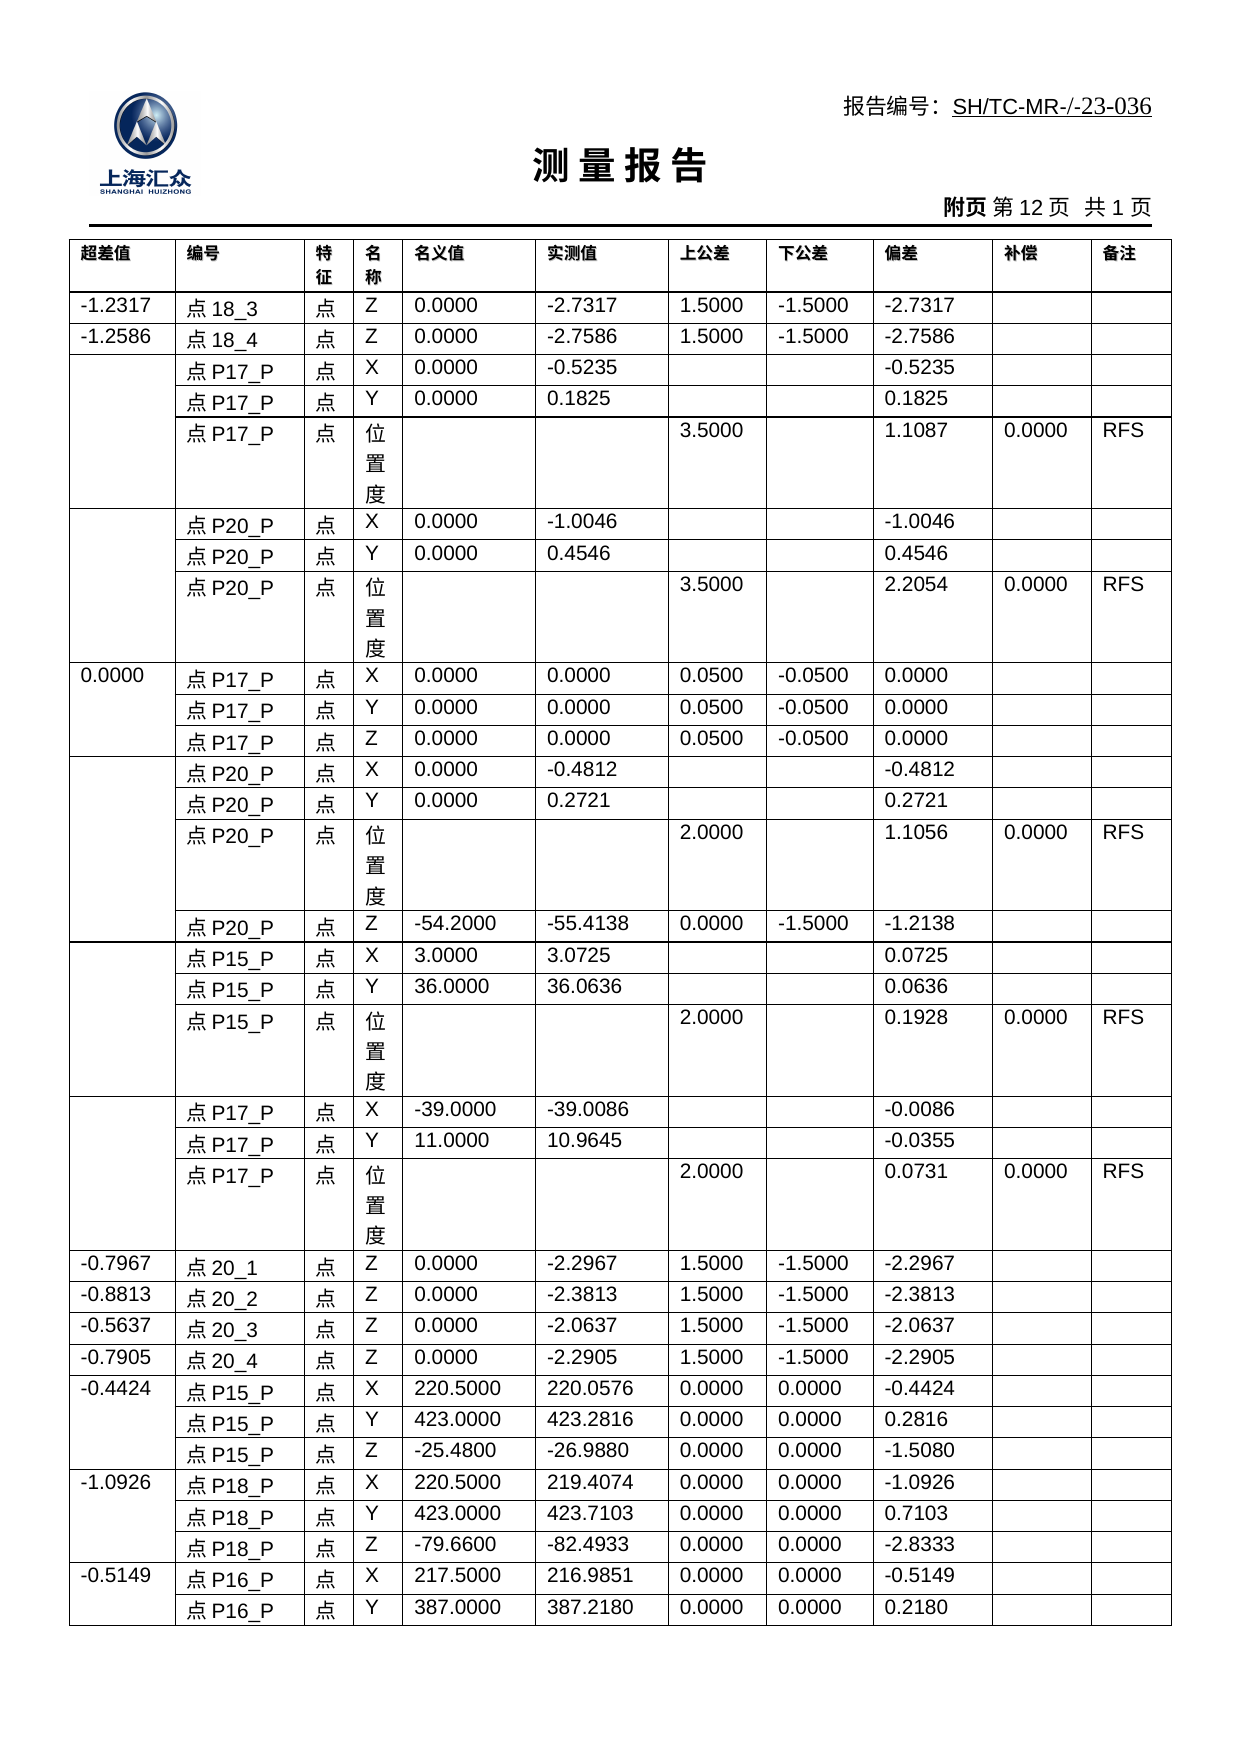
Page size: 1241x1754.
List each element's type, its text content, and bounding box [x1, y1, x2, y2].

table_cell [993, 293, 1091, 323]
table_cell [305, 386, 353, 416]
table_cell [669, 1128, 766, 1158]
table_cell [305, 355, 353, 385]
table_header 实测值 [536, 240, 668, 291]
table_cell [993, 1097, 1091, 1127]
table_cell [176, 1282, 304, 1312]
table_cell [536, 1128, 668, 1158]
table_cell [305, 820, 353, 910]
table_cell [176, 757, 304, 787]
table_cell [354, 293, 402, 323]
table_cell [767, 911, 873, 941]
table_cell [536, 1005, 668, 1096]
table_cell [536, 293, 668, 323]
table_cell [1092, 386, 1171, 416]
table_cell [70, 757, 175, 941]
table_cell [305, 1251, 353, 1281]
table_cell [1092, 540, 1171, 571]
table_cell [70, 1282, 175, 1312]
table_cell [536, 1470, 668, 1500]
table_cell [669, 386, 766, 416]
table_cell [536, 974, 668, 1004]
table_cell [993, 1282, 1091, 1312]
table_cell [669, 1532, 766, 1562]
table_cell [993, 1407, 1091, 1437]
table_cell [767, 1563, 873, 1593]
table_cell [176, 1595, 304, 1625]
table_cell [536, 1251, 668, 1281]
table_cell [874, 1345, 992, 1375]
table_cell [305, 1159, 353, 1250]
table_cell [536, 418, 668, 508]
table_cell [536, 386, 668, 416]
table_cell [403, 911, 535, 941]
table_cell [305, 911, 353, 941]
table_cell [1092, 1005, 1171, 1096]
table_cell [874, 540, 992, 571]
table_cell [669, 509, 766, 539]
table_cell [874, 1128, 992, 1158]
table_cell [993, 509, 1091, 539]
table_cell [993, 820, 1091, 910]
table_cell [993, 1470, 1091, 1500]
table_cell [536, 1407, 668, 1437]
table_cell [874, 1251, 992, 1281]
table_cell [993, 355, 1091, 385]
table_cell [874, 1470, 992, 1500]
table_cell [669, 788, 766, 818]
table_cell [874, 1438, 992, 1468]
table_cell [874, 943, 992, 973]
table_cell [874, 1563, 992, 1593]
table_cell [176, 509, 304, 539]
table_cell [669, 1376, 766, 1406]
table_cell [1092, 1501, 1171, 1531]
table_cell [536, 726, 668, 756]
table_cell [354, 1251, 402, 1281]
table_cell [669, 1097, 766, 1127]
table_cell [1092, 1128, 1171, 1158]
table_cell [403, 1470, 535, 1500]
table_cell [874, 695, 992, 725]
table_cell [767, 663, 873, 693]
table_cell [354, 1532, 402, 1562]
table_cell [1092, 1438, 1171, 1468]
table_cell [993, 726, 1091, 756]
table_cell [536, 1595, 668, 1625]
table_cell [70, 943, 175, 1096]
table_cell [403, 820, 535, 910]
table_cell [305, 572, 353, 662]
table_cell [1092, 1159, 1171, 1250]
table_header 编号 [176, 240, 304, 291]
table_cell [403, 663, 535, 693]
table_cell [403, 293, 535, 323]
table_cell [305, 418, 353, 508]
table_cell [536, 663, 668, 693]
table_header 下公差 [767, 240, 873, 291]
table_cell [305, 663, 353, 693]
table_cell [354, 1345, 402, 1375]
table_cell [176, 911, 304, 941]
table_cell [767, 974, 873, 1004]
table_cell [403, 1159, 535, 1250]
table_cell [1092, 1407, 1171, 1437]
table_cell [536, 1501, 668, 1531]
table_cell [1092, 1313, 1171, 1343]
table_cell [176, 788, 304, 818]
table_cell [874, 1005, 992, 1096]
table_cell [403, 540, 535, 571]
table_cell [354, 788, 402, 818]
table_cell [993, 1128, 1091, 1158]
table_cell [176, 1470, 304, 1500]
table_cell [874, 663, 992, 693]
table_header 名义值 [403, 240, 535, 291]
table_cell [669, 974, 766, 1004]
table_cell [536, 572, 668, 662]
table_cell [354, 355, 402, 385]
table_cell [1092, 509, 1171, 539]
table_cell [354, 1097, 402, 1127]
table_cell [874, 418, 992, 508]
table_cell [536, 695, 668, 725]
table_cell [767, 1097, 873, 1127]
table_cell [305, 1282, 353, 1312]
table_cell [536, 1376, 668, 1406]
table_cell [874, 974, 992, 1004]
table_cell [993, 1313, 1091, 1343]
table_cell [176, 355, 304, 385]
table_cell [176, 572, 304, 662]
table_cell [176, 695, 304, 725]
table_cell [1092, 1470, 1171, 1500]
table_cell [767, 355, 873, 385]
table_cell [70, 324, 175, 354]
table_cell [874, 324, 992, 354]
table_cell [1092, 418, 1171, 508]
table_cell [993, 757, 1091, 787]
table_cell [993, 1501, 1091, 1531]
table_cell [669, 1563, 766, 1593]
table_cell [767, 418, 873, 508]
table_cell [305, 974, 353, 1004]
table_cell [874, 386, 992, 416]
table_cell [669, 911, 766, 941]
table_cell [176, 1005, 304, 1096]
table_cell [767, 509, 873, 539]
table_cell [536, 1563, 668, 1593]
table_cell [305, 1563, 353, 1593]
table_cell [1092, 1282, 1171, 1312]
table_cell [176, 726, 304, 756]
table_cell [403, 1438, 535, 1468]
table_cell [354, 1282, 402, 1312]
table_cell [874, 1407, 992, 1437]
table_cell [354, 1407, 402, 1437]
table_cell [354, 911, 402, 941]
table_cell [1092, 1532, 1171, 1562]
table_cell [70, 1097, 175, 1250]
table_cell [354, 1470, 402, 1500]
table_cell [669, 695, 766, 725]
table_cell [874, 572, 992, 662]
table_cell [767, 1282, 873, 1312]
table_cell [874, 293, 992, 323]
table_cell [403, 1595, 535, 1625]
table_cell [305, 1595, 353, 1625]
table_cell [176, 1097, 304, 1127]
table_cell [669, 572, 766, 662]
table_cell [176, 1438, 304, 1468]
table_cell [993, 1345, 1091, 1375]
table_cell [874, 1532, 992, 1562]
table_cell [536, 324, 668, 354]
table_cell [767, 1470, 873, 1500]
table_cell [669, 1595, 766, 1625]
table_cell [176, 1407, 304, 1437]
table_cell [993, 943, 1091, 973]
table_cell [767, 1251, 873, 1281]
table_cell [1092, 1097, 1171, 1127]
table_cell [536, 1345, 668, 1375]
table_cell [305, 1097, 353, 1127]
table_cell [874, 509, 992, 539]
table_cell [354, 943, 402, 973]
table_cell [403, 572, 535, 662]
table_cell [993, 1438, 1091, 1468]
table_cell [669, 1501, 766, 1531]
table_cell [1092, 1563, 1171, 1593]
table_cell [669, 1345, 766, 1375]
table_header 特征 [305, 240, 353, 291]
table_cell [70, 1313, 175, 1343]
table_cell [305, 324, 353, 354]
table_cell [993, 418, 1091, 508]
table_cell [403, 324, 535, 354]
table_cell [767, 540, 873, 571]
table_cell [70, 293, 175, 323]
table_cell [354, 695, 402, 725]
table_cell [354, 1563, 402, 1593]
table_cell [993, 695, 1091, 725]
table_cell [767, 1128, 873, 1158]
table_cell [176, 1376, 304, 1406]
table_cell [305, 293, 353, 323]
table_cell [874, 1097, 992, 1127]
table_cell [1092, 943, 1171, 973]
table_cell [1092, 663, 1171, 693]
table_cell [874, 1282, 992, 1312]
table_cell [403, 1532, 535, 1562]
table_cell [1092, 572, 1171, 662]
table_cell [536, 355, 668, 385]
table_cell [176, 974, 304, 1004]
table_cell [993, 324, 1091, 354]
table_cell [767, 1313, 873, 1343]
table_header 备注 [1092, 240, 1171, 291]
table_header 名称 [354, 240, 402, 291]
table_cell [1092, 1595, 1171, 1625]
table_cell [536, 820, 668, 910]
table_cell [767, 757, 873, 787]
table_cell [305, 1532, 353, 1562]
table_header 补偿 [993, 240, 1091, 291]
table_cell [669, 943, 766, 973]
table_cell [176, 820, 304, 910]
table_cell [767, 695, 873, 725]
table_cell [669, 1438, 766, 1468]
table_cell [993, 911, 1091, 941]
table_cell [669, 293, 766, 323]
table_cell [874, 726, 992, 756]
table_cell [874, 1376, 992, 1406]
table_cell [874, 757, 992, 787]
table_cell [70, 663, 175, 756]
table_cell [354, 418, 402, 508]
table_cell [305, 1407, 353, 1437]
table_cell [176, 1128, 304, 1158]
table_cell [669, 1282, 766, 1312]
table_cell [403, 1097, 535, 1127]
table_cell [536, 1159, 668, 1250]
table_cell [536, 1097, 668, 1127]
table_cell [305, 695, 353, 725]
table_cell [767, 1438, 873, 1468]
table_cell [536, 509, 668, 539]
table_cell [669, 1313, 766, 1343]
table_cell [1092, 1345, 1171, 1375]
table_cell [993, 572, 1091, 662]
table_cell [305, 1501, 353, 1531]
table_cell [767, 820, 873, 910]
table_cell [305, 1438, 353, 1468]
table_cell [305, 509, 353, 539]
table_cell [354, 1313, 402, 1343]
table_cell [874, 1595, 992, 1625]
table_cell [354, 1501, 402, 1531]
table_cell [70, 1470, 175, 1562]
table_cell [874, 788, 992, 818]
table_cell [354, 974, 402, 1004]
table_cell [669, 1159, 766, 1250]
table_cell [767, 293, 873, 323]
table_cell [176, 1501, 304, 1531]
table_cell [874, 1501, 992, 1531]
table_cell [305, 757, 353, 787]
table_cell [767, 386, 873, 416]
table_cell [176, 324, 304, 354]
picture [88, 91, 202, 196]
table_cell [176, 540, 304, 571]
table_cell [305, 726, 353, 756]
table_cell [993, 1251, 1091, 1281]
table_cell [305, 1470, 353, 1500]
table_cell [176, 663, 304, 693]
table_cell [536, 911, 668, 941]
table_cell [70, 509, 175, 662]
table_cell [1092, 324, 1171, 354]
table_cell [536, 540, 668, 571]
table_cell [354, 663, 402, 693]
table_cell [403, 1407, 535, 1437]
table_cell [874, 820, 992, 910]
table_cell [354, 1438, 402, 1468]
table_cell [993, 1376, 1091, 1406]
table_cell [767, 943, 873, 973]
table_header 偏差 [874, 240, 992, 291]
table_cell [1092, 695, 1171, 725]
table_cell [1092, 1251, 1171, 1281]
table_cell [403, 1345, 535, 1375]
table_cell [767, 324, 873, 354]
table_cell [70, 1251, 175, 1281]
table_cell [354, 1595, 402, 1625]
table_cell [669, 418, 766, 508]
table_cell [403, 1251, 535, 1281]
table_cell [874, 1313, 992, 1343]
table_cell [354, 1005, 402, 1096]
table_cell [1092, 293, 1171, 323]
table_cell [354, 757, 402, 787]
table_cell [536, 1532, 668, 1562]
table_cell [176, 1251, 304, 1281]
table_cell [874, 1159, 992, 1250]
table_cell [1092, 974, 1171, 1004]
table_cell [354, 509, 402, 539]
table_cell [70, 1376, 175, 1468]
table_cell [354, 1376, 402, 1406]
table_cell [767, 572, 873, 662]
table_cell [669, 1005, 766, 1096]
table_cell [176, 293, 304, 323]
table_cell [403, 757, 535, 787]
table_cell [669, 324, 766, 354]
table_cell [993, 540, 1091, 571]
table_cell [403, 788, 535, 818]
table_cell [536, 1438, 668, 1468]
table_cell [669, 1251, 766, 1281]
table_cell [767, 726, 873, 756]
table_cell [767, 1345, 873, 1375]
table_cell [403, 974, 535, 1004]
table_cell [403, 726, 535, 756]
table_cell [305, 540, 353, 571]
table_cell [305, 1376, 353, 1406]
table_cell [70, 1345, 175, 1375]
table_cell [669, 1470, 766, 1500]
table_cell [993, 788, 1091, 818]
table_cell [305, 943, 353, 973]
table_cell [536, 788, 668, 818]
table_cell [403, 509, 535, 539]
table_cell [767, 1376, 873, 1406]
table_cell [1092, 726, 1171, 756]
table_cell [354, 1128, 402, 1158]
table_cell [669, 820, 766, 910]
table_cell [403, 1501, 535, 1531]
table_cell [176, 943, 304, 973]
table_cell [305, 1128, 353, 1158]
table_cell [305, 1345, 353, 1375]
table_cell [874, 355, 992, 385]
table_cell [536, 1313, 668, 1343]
table_header 超差值 [70, 240, 175, 291]
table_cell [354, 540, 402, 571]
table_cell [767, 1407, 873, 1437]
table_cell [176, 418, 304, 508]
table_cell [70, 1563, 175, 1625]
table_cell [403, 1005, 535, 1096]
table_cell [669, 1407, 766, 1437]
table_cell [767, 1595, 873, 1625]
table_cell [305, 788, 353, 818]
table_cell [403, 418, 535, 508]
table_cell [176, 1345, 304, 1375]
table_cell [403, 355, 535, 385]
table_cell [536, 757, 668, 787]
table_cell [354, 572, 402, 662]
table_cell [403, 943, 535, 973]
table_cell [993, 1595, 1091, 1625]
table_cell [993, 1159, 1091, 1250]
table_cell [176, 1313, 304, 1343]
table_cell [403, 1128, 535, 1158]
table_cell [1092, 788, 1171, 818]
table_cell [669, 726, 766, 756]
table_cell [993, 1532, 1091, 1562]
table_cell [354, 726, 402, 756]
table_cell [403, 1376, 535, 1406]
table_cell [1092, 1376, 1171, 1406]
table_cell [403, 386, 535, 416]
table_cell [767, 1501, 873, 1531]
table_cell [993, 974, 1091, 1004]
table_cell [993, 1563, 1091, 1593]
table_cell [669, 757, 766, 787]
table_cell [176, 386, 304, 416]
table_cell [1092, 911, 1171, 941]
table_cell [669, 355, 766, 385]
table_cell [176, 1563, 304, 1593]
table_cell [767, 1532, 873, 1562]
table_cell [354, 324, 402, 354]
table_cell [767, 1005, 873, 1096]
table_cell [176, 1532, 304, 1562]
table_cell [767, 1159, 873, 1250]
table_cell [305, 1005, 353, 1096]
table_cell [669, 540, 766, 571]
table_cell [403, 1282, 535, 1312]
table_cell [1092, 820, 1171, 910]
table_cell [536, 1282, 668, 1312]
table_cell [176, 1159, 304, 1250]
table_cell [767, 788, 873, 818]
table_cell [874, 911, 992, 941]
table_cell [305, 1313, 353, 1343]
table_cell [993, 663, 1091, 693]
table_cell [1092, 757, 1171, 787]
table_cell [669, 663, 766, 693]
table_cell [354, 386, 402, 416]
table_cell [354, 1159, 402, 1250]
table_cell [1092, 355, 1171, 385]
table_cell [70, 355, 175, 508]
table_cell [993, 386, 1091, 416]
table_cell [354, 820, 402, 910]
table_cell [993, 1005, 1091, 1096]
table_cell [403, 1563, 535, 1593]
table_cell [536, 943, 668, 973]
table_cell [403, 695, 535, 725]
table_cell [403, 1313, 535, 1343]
table_header 上公差 [669, 240, 766, 291]
